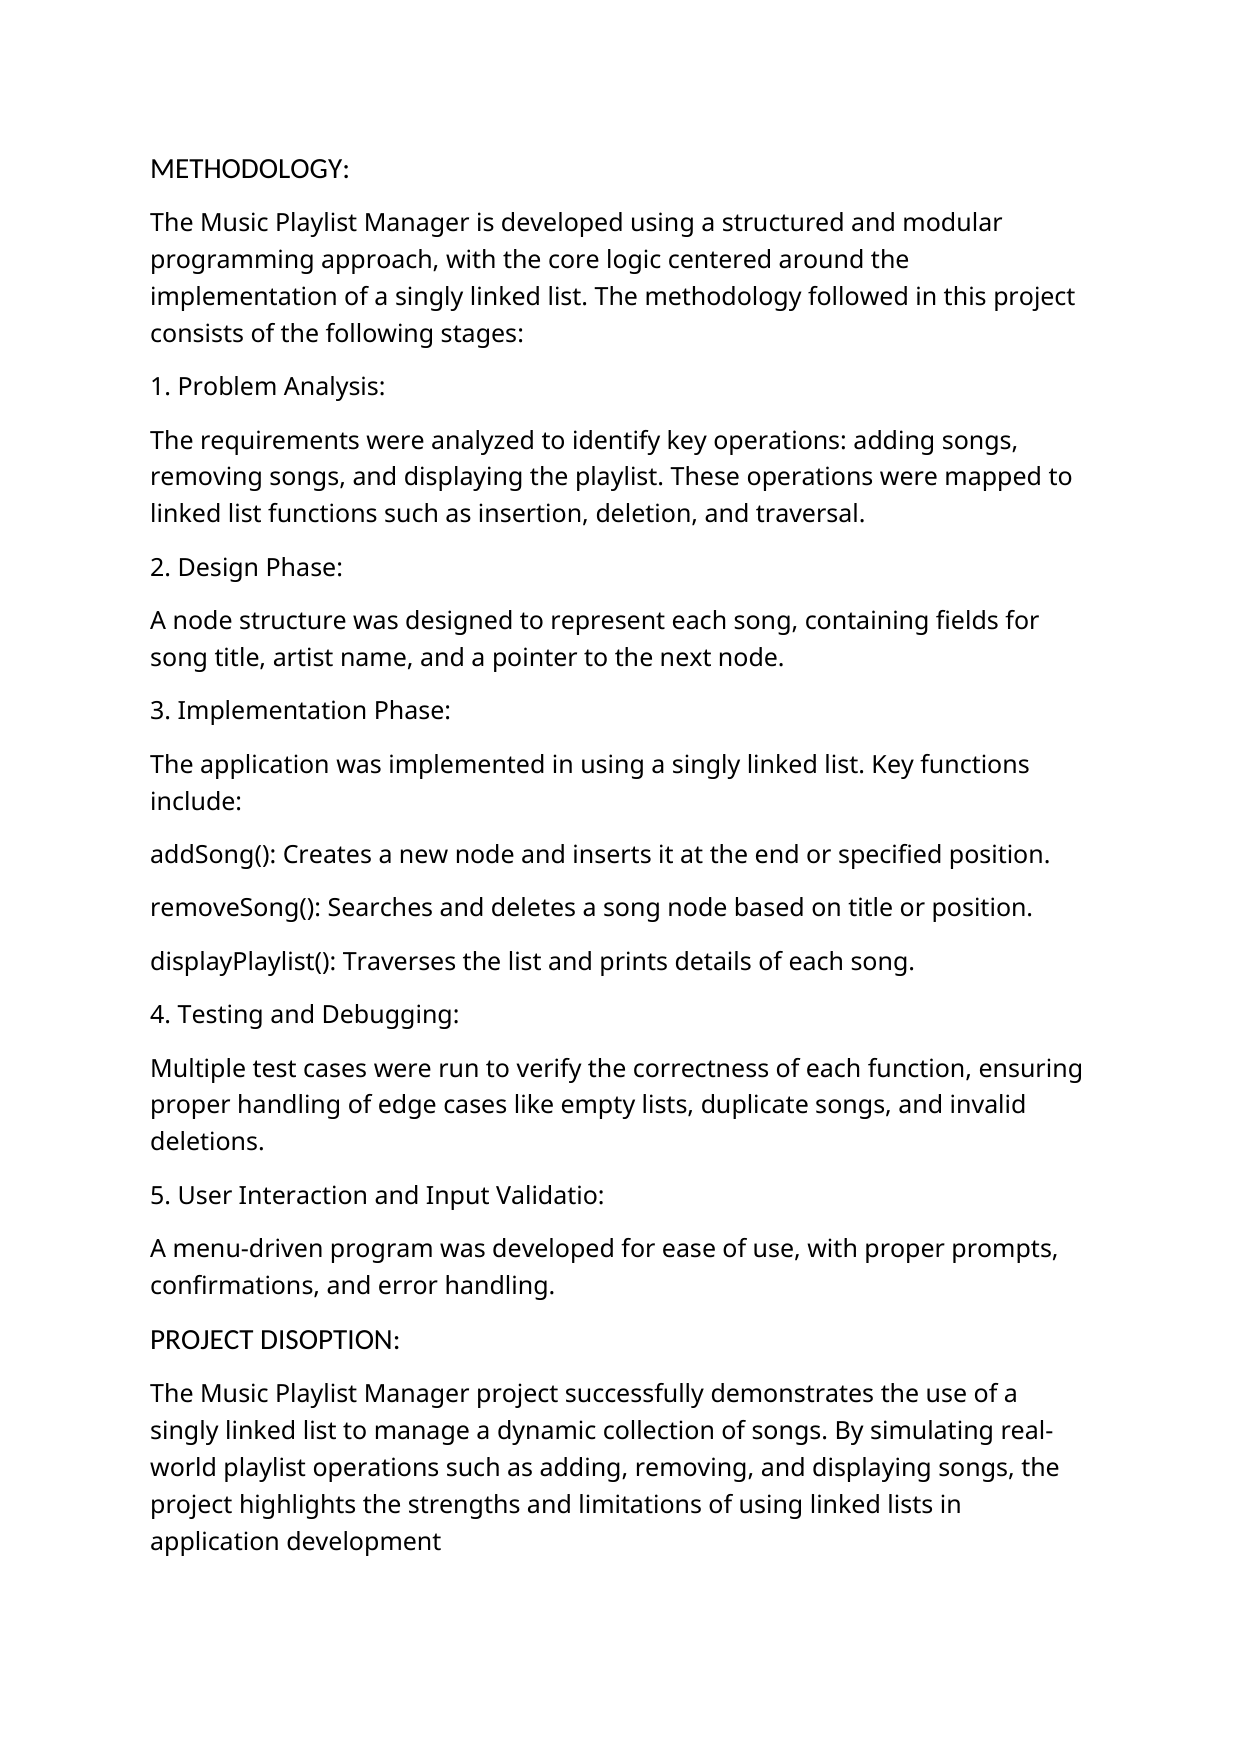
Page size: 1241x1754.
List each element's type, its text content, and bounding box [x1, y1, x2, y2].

text addSong(): Creates a new node and inserts it at the end or specified position. [150, 837, 1090, 871]
text The Music Playlist Manager is developed using a structured and modular programming approach, with the core logic centered around the implementation of a singly linked list. The methodology followed in this project consists of the following stages: [150, 205, 1090, 349]
text 3. Implementation Phase: [150, 693, 1090, 727]
text A menu-driven program was developed for ease of use, with proper prompts, confirmations, and error handling. [150, 1231, 1090, 1302]
text The requirements were analyzed to identify key operations: adding songs, removing songs, and displaying the playlist. These operations were mapped to linked list functions such as insertion, deletion, and traversal. [150, 422, 1090, 530]
text A node structure was designed to represent each song, containing fields for song title, artist name, and a pointer to the next node. [150, 603, 1090, 673]
text 2. Design Phase: [150, 549, 1090, 583]
text 4. Testing and Debugging: [150, 997, 1090, 1031]
text The Music Playlist Manager project successfully demonstrates the use of a singly linked list to manage a dynamic collection of songs. By simulating real-world playlist operations such as adding, removing, and displaying songs, the project highlights the strengths and limitations of using linked lists in application development [150, 1376, 1090, 1557]
text The application was implemented in using a singly linked list. Key functions include: [150, 746, 1090, 817]
text METHODOLOGY: [150, 150, 1090, 186]
text displayPlaylist(): Traverses the list and prints details of each song. [150, 943, 1090, 977]
text PROJECT DISOPTION: [150, 1321, 1090, 1357]
text 1. Problem Analysis: [150, 369, 1090, 403]
text removeSong(): Searches and deletes a song node based on title or position. [150, 890, 1090, 924]
text 5. User Interaction and Input Validatio: [150, 1177, 1090, 1211]
text Multiple test cases were run to verify the correctness of each function, ensuring proper handling of edge cases like empty lists, duplicate songs, and invalid deletions. [150, 1050, 1090, 1158]
